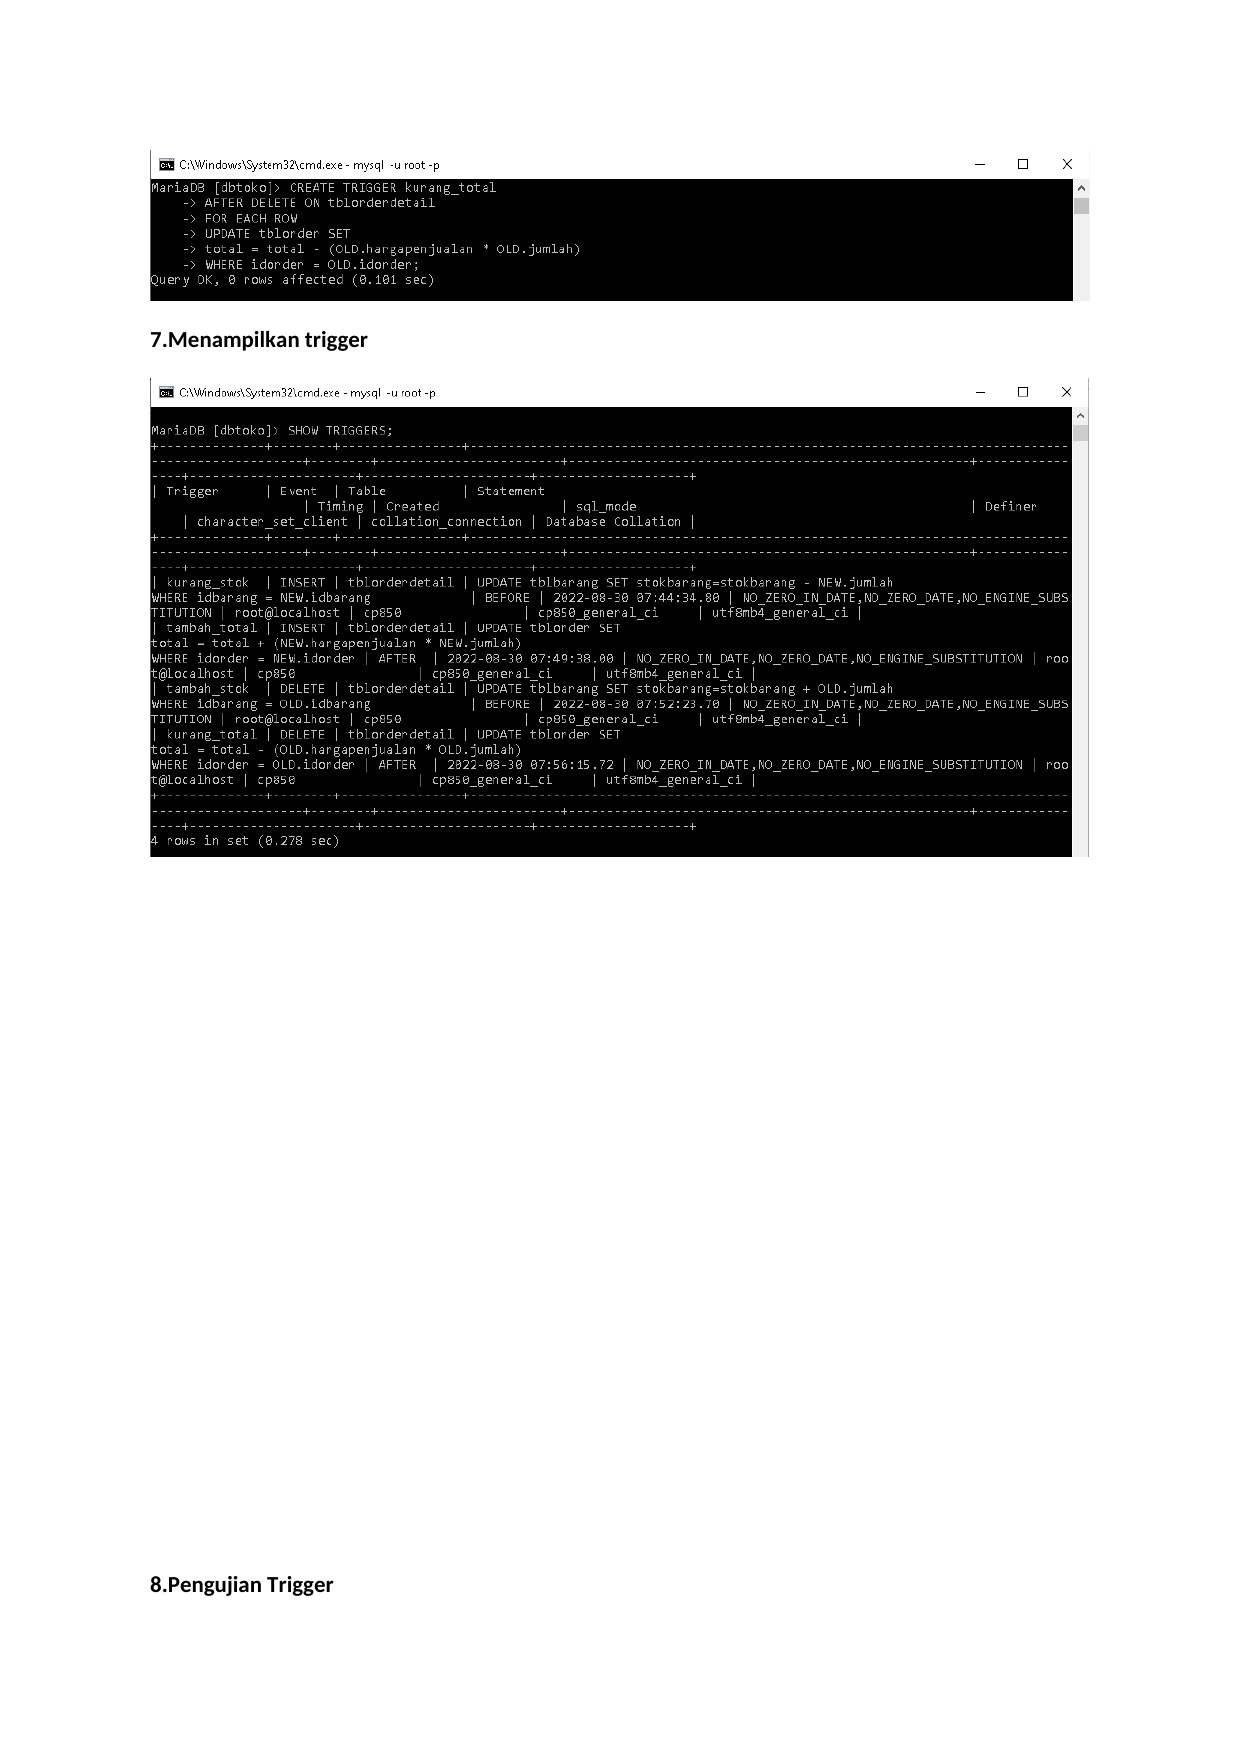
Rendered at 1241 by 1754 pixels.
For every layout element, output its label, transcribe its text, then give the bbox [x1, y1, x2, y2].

text 8.Pengujian Trigger [150, 1570, 1090, 1598]
picture [150, 378, 1089, 857]
picture [150, 150, 1090, 301]
text 7.Menampilkan trigger [150, 325, 1090, 353]
